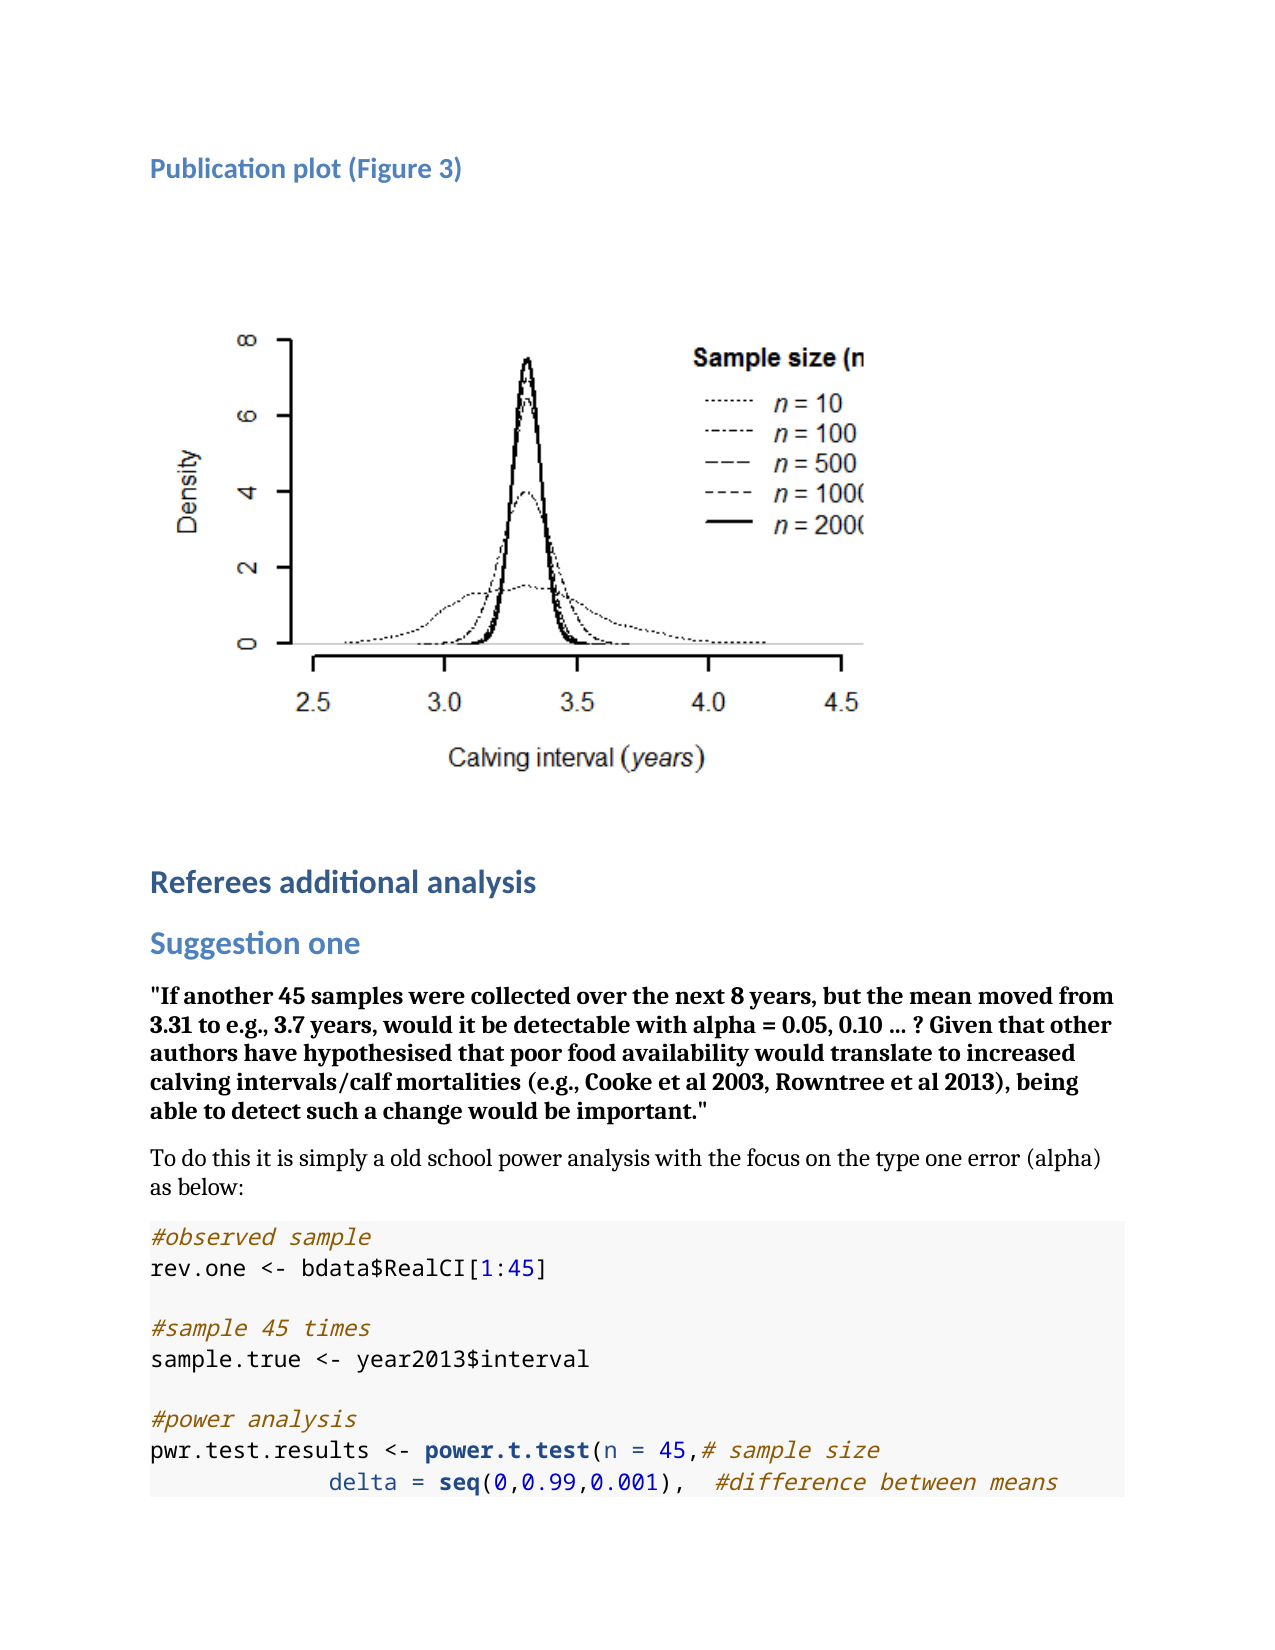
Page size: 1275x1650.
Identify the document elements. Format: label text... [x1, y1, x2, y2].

subtitle Suggestion one [150, 922, 1125, 963]
subtitle Publication plot (Figure 3) [150, 150, 1125, 186]
picture [168, 204, 927, 811]
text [150, 1221, 1125, 1497]
subtitle Referees additional analysis [150, 861, 1125, 901]
text "If another 45 samples were collected over the next 8 years, but the mean moved from 3.31 to e.g., 3.7 years, would it be detectable with alpha = 0.05, 0.10 … ? Given that other authors have hypothesised that poor food availability would translate to increased calving intervals/calf mortalities (e.g., Cooke et al 2003, Rowntree et al 2013), being able to detect such a change would be important." [150, 982, 1125, 1126]
text To do this it is simply a old school power analysis with the focus on the type one error (alpha) as below: [150, 1144, 1125, 1202]
